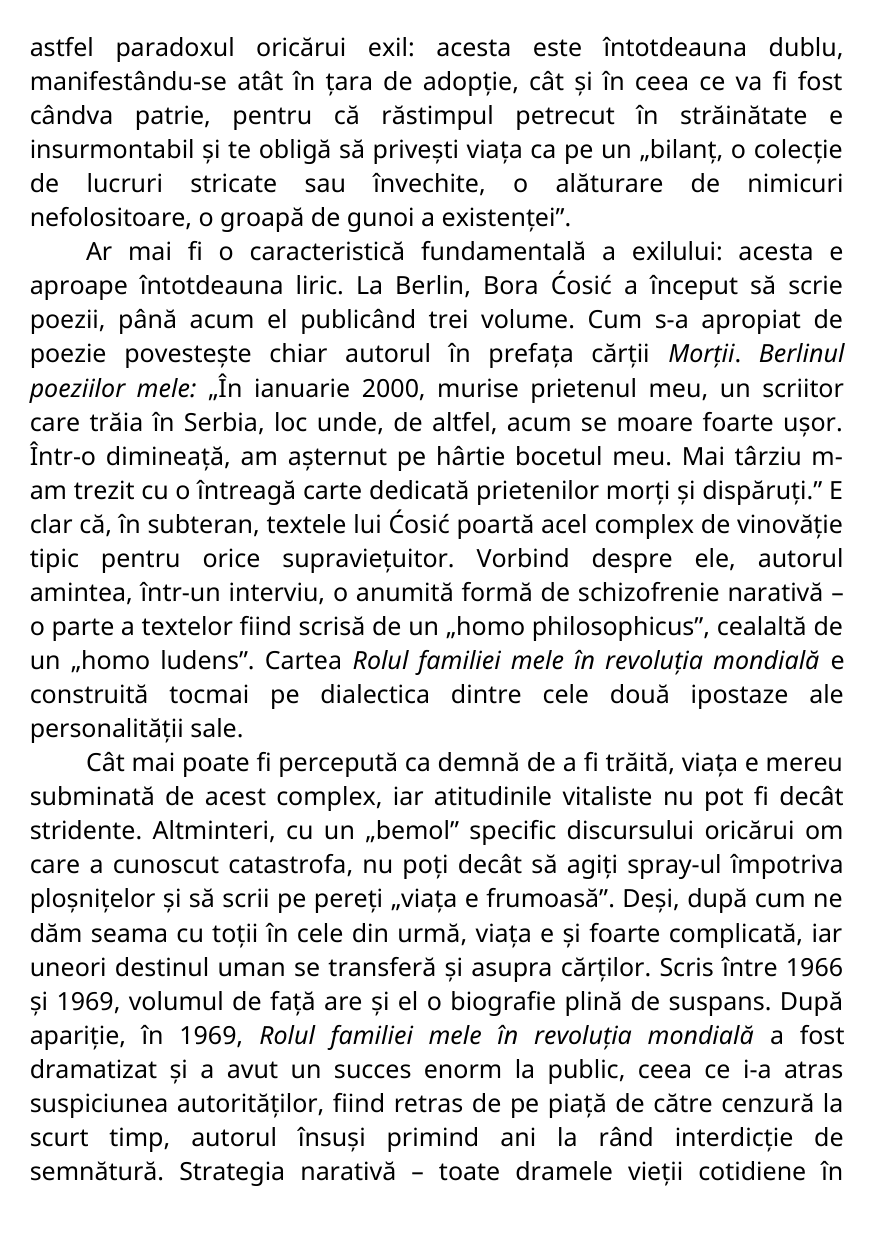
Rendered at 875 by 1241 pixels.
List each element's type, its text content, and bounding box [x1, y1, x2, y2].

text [29, 745, 844, 1188]
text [29, 29, 844, 234]
text Ar mai fi o caracteristică fundamentală a exilului: acesta e aproape întotdeauna liric. La Berlin, Bora Ćosić a început să scrie poezii, până acum el publicând trei volume. Cum s-a apropiat de poezie povesteşte chiar autorul în prefaţa cărţii Morţii. Berlinul poeziilor mele: „În ianuarie 2000, murise prietenul meu, un scriitor care trăia în Serbia, loc unde, de altfel, acum se moare foarte uşor. Într-o dimineaţă, am aşternut pe hârtie bocetul meu. Mai târziu m-am trezit cu o întreagă carte dedicată prietenilor morţi şi dispăruţi.” E clar că, în subteran, textele lui Ćosić poartă acel complex de vinovăţie tipic pentru orice supravieţuitor. Vorbind despre ele, autorul amintea, într-un interviu, o anumită formă de schizofrenie narativă – o parte a textelor fiind scrisă de un „homo philosophicus”, cealaltă de un „homo ludens”. Cartea Rolul familiei mele în revoluţia mondială e construită tocmai pe dialectica dintre cele două ipostaze ale personalităţii sale. [29, 234, 844, 745]
